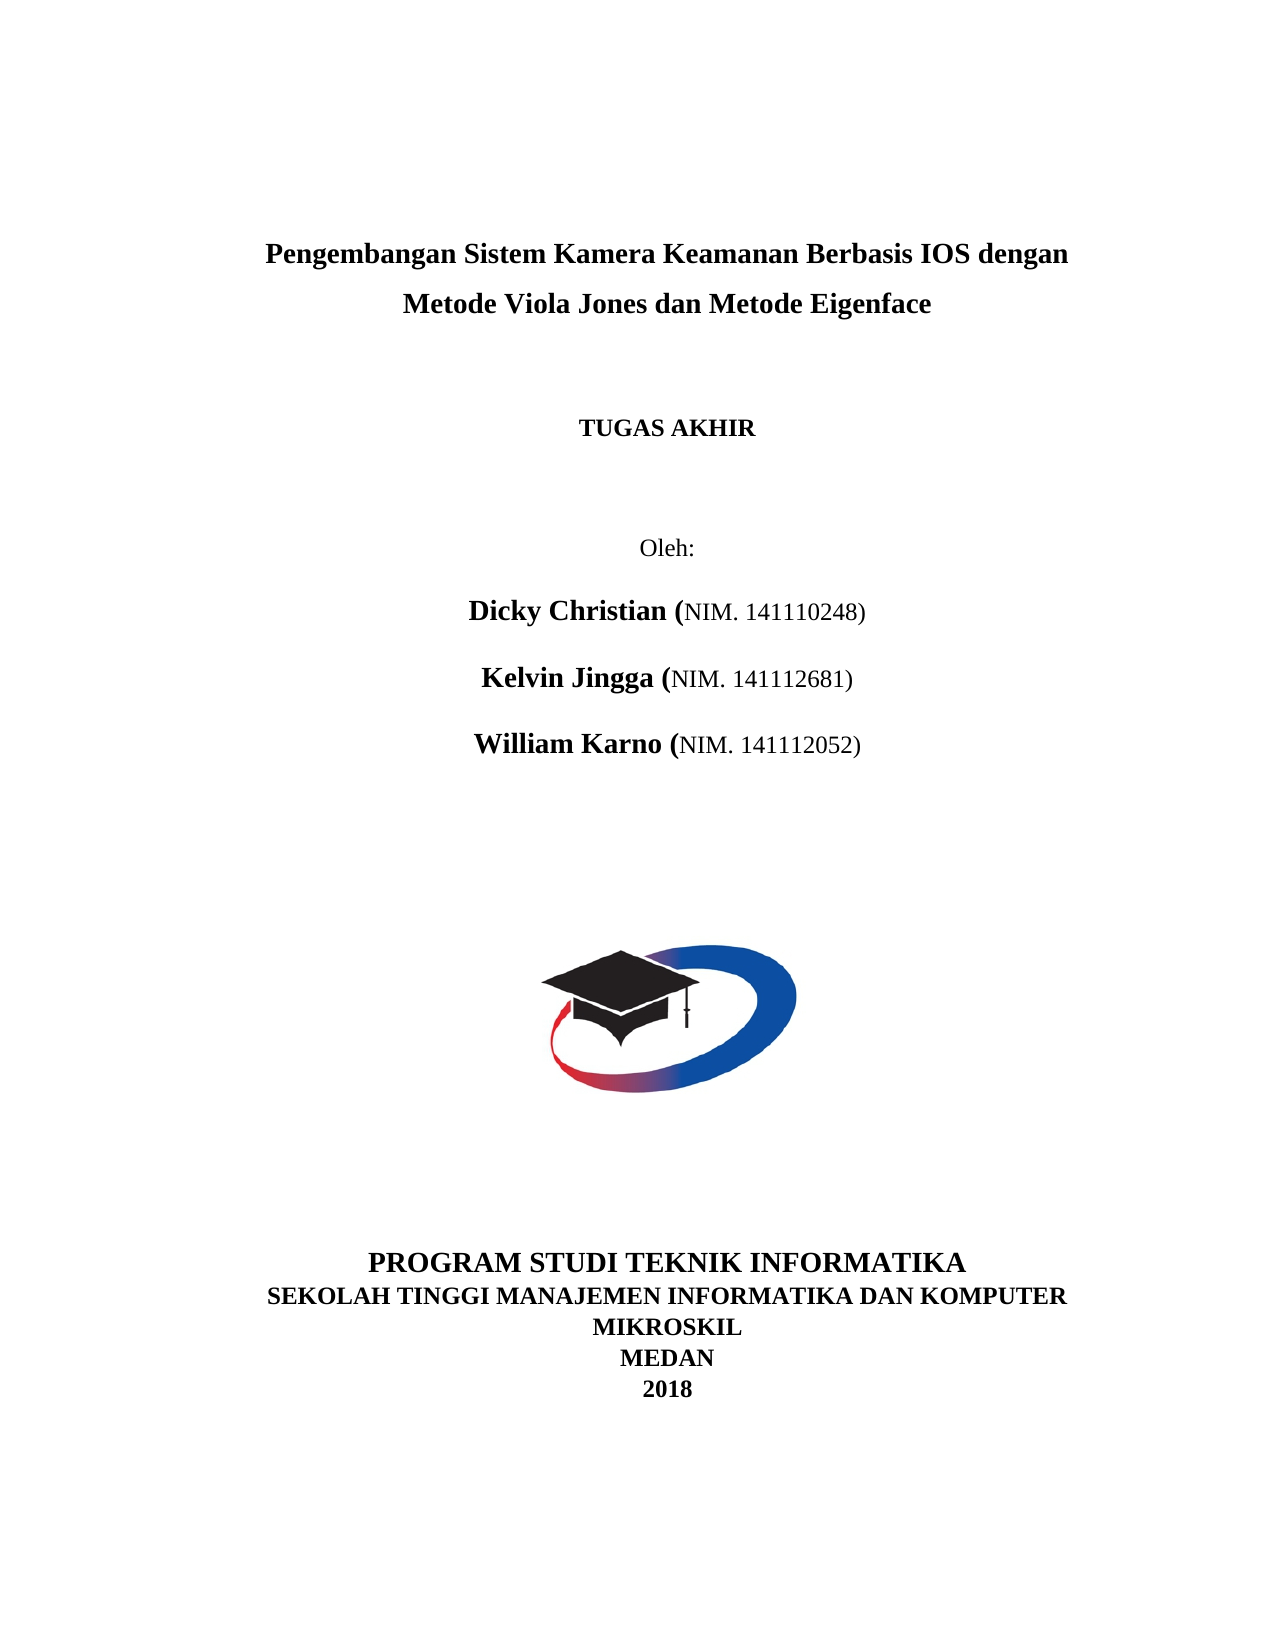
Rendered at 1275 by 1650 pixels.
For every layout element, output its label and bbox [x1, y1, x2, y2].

picture [514, 921, 810, 1099]
